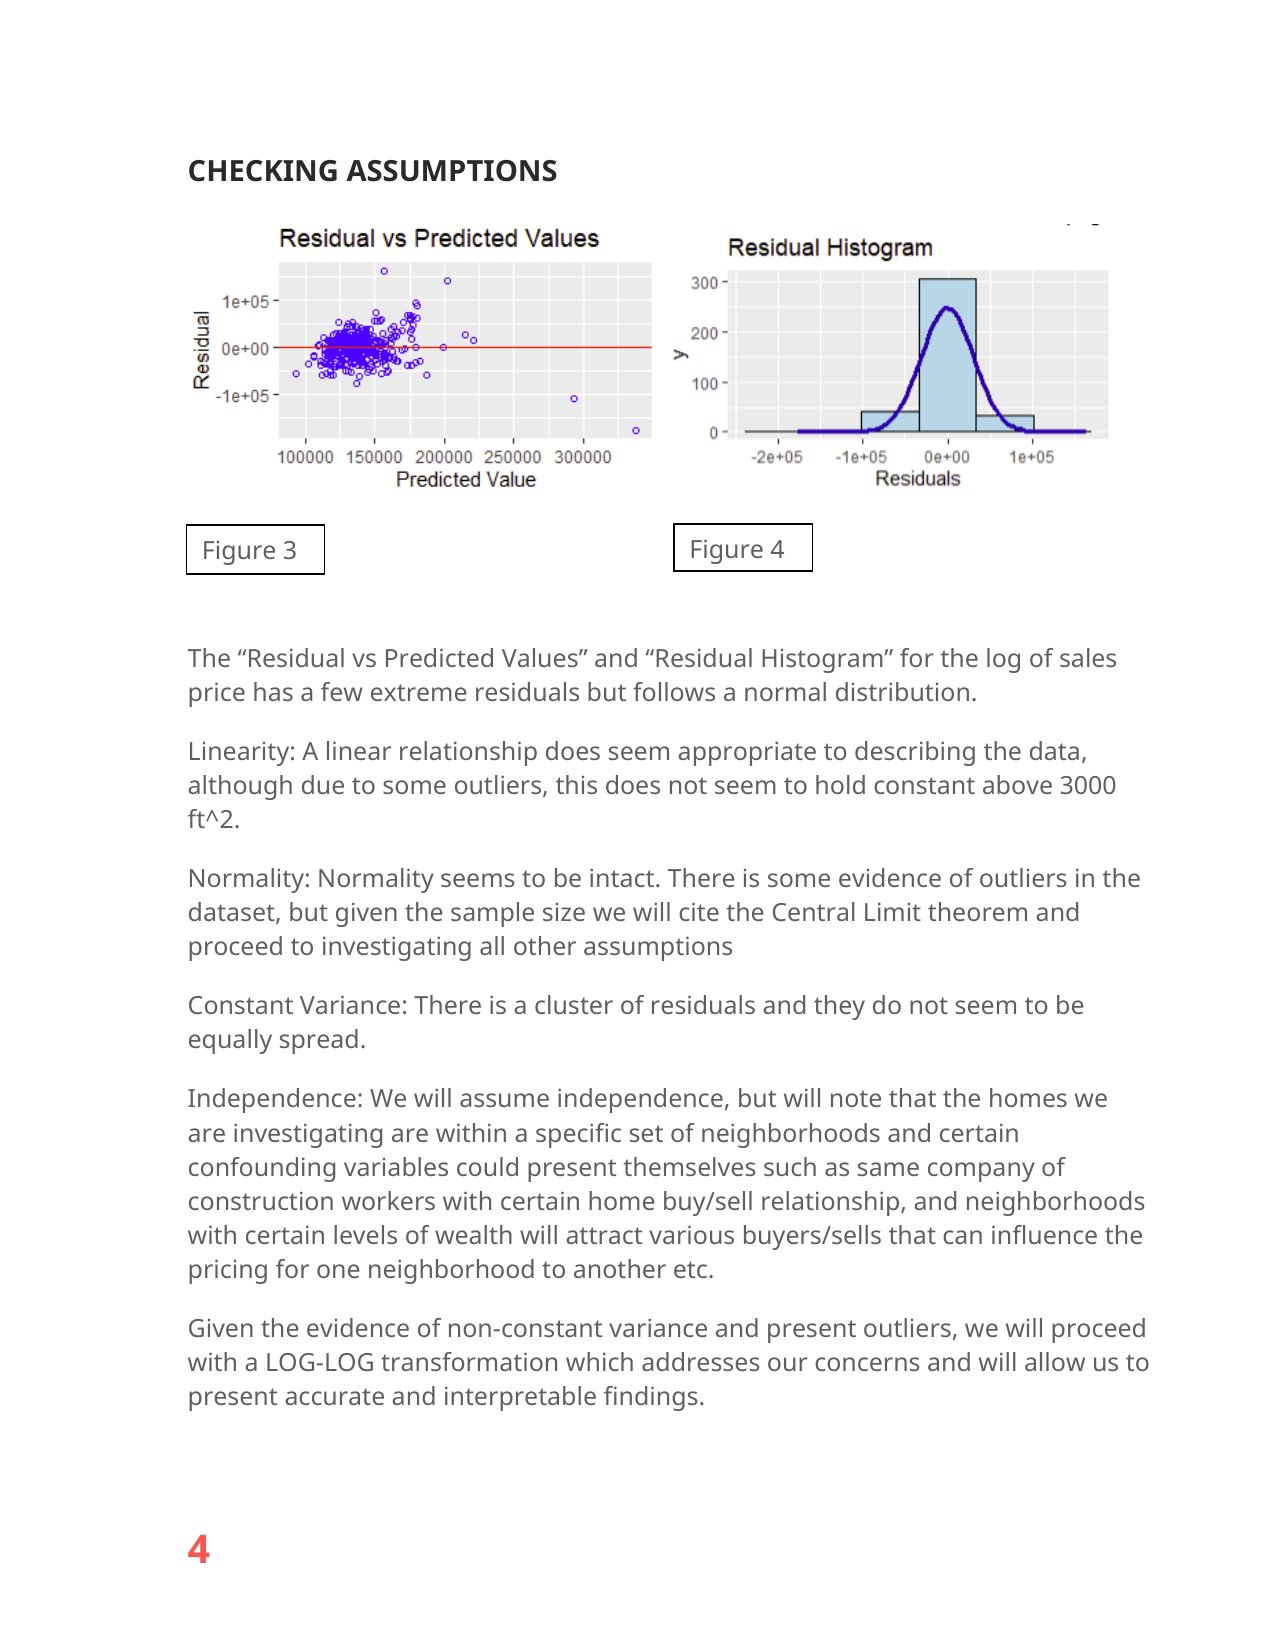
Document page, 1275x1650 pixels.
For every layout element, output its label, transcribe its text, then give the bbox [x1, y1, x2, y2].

text Independence: We will assume independence, but will note that the homes we are investigating are within a specific set of neighborhoods and certain confounding variables could present themselves such as same company of construction workers with certain home buy/sell relationship, and neighborhoods with certain levels of wealth will attract various buyers/sells that can influence the pricing for one neighborhood to another etc. [187, 1081, 1152, 1286]
text Given the evidence of non-constant variance and present outliers, we will proceed with a LOG-LOG transformation which addresses our concerns and will allow us to present accurate and interpretable findings. [187, 1311, 1152, 1413]
text Constant Variance: There is a cluster of residuals and they do not seem to be equally spread. [187, 988, 1152, 1056]
text Linearity: A linear relationship does seem appropriate to describing the data, although due to some outliers, this does not seem to hold constant above 3000 ft^2. [187, 734, 1152, 836]
text The “Residual vs Predicted Values” and “Residual Histogram” for the log of sales price has a few extreme residuals but follows a normal distribution. [187, 641, 1152, 709]
subtitle Checking Assumptions [187, 150, 1087, 190]
text Normality: Normality seems to be intact. There is some evidence of outliers in the dataset, but given the sample size we will cite the Central Limit theorem and proceed to investigating all other assumptions [187, 861, 1152, 963]
picture [187, 218, 1131, 498]
